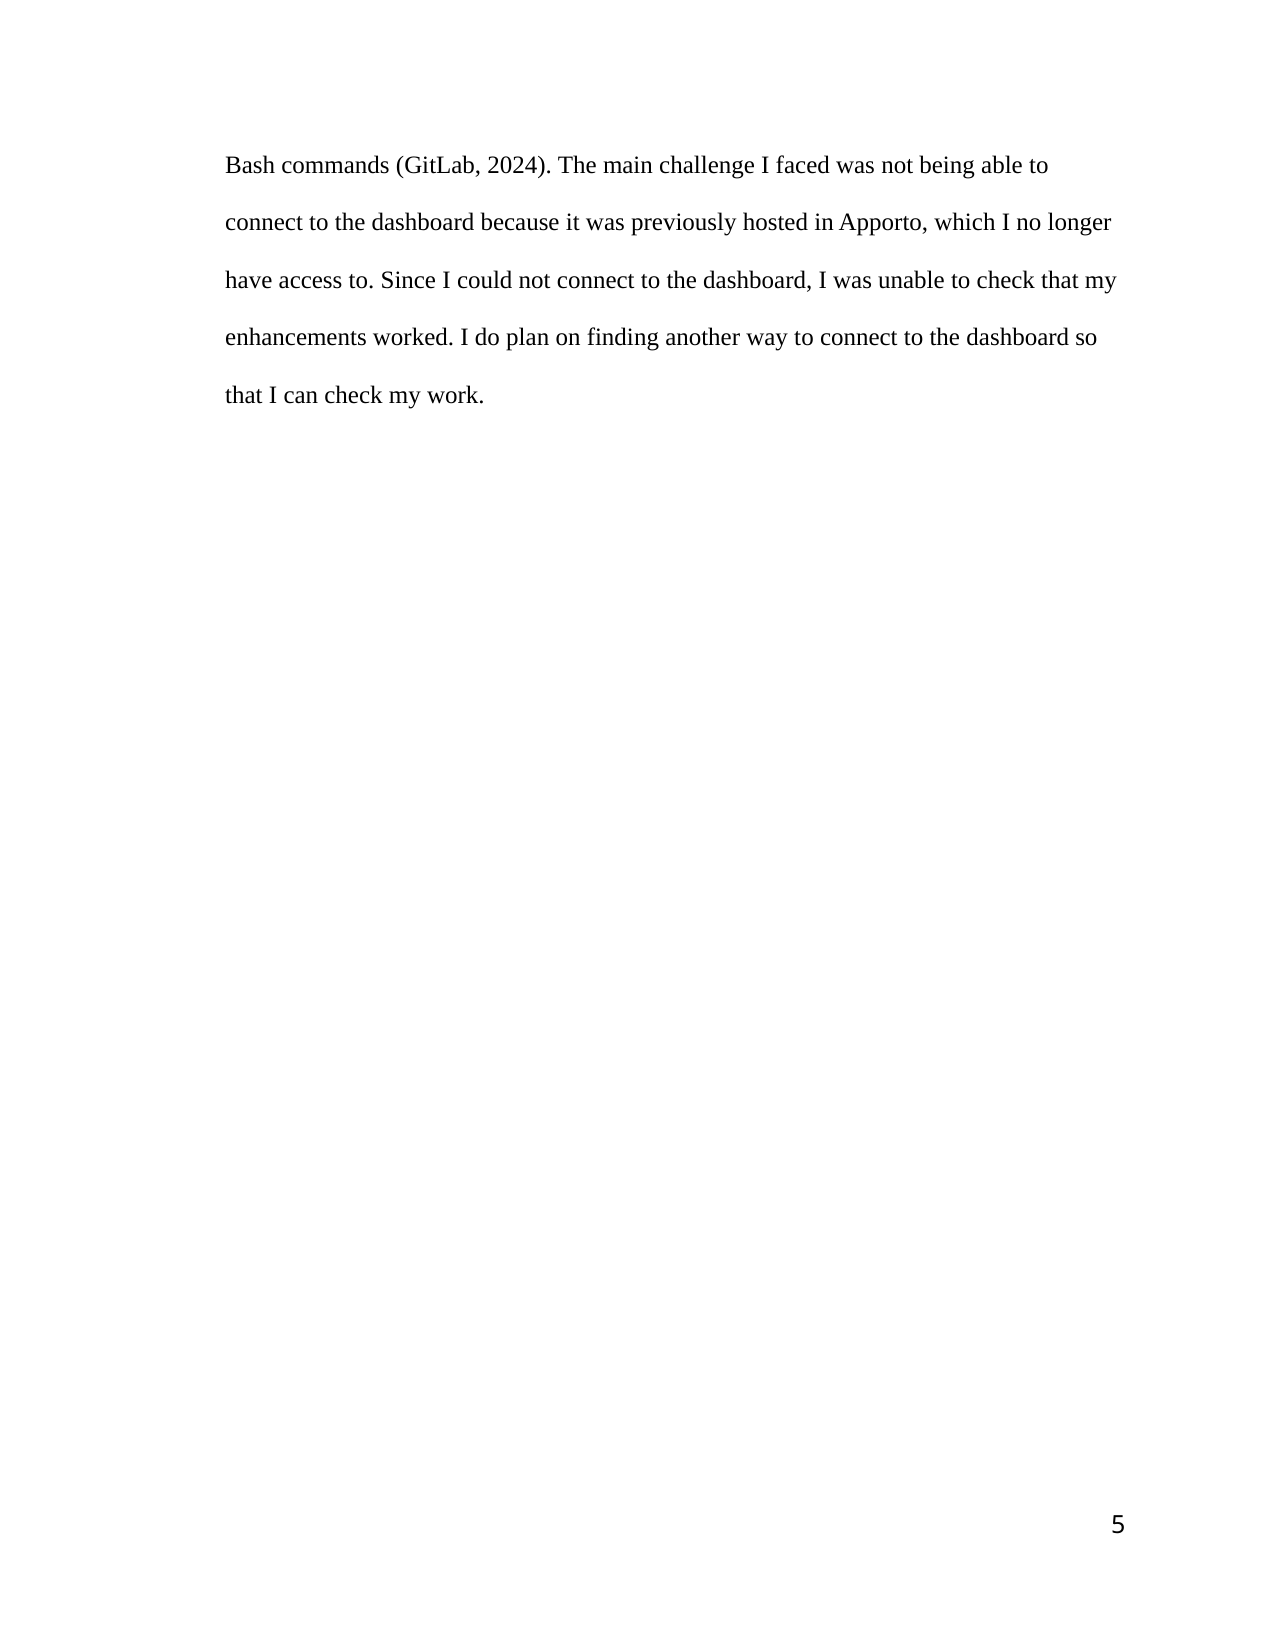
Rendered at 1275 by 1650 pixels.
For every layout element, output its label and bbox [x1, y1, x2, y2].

list [225, 150, 1125, 409]
